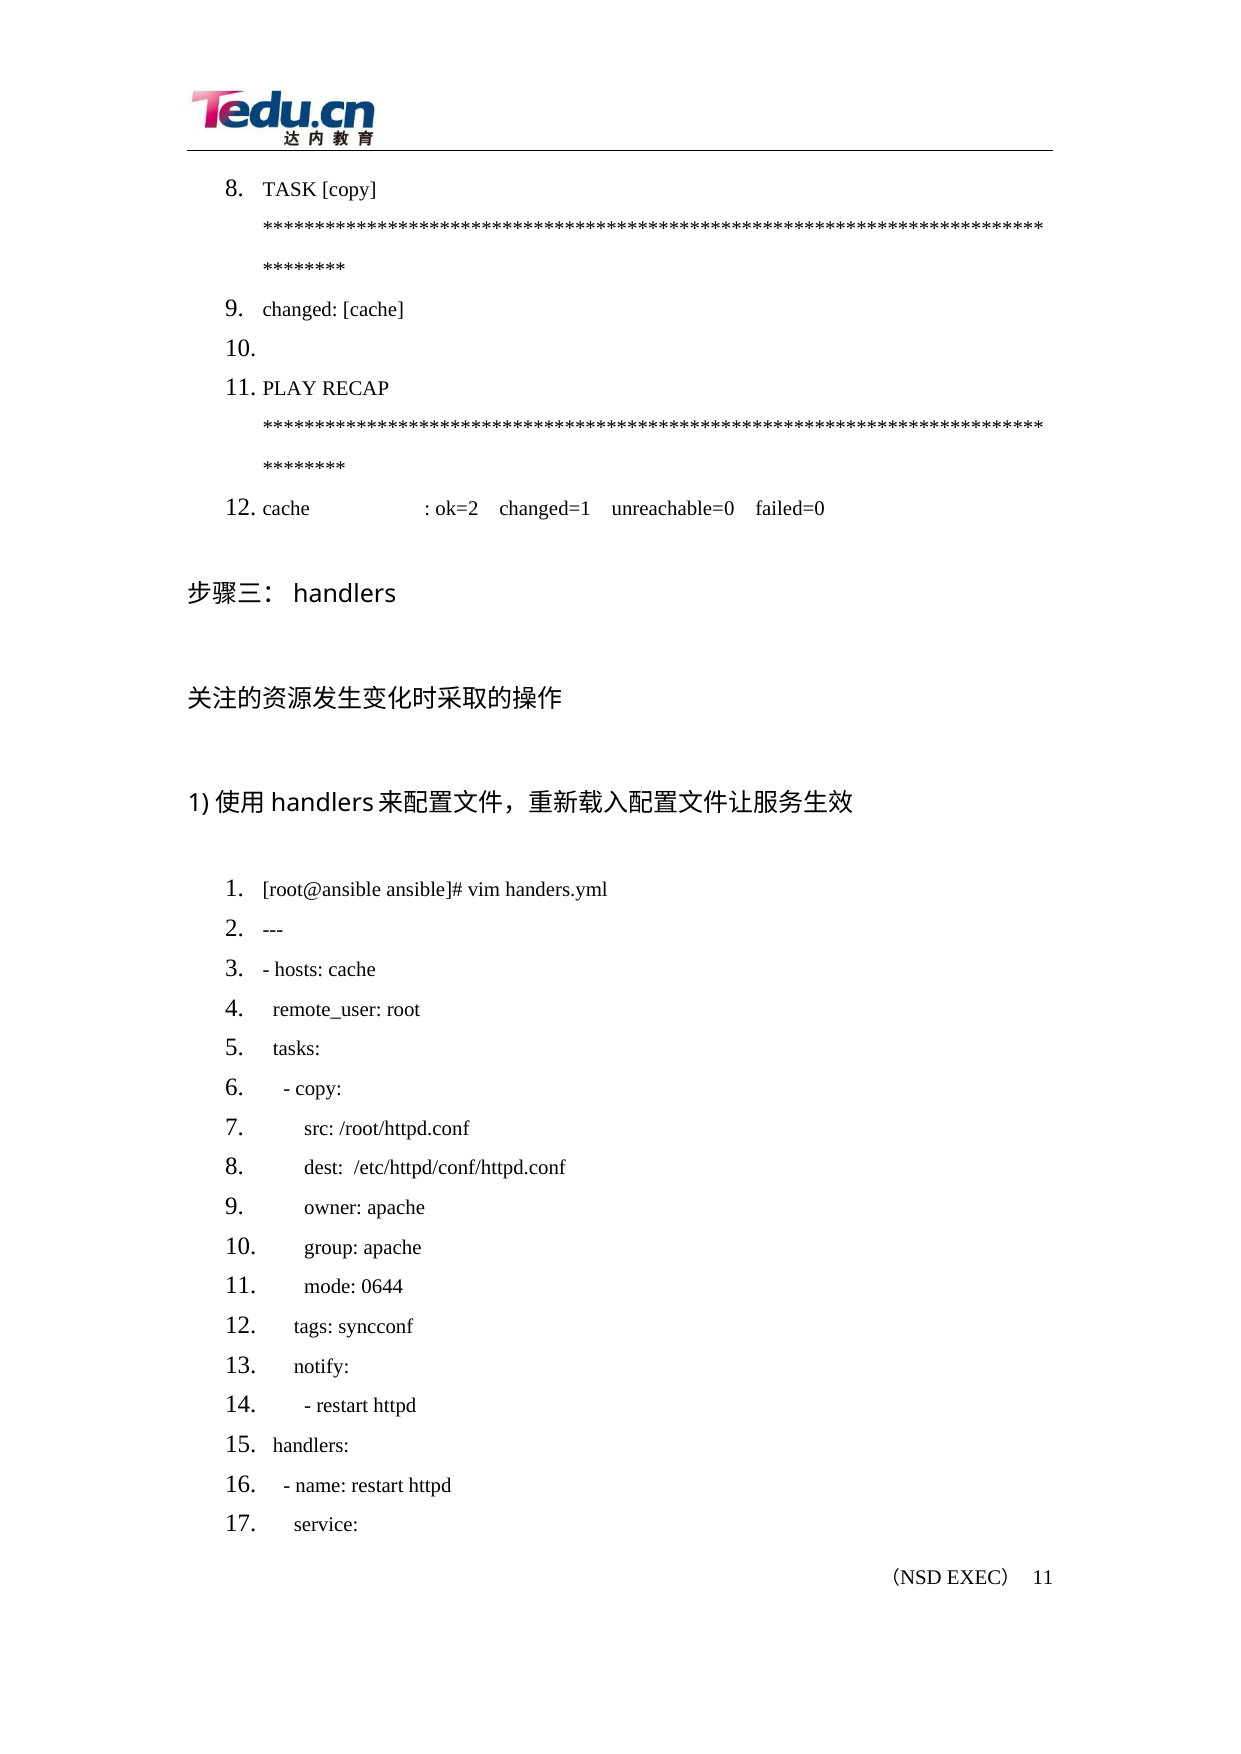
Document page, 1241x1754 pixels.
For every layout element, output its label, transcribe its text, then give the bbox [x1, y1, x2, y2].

list owner: apache [225, 1188, 1053, 1222]
list TASK [copy] *********************************************************************************** [225, 170, 1053, 286]
list dest: /etc/httpd/conf/httpd.conf [225, 1149, 1053, 1183]
list - restart httpd [225, 1387, 1053, 1421]
list remote_user: root [225, 990, 1053, 1024]
list tags: syncconf [225, 1307, 1053, 1341]
list --- [225, 911, 1053, 944]
list src: /root/httpd.conf [225, 1109, 1053, 1143]
text 关注的资源发生变化时采取的操作 [187, 662, 1053, 730]
text 步骤三： handlers [187, 558, 1053, 626]
list mode: 0644 [225, 1268, 1053, 1302]
list PLAY RECAP *********************************************************************************** [225, 369, 1053, 484]
list notify: [225, 1347, 1053, 1381]
list - copy: [225, 1069, 1053, 1103]
list group: apache [225, 1228, 1053, 1262]
list - name: restart httpd [225, 1466, 1053, 1500]
list service: [225, 1506, 1053, 1540]
list handlers: [225, 1427, 1053, 1461]
list [root@ansible ansible]# vim handers.yml [225, 871, 1053, 905]
list changed: [cache] [225, 291, 1053, 324]
picture [187, 88, 379, 148]
list tasks: [225, 1030, 1053, 1064]
list - hosts: cache [225, 950, 1053, 984]
list cache : ok=2 changed=1 unreachable=0 failed=0 [225, 489, 1053, 523]
text 1) 使用handlers来配置文件，重新载入配置文件让服务生效 [187, 767, 1053, 834]
